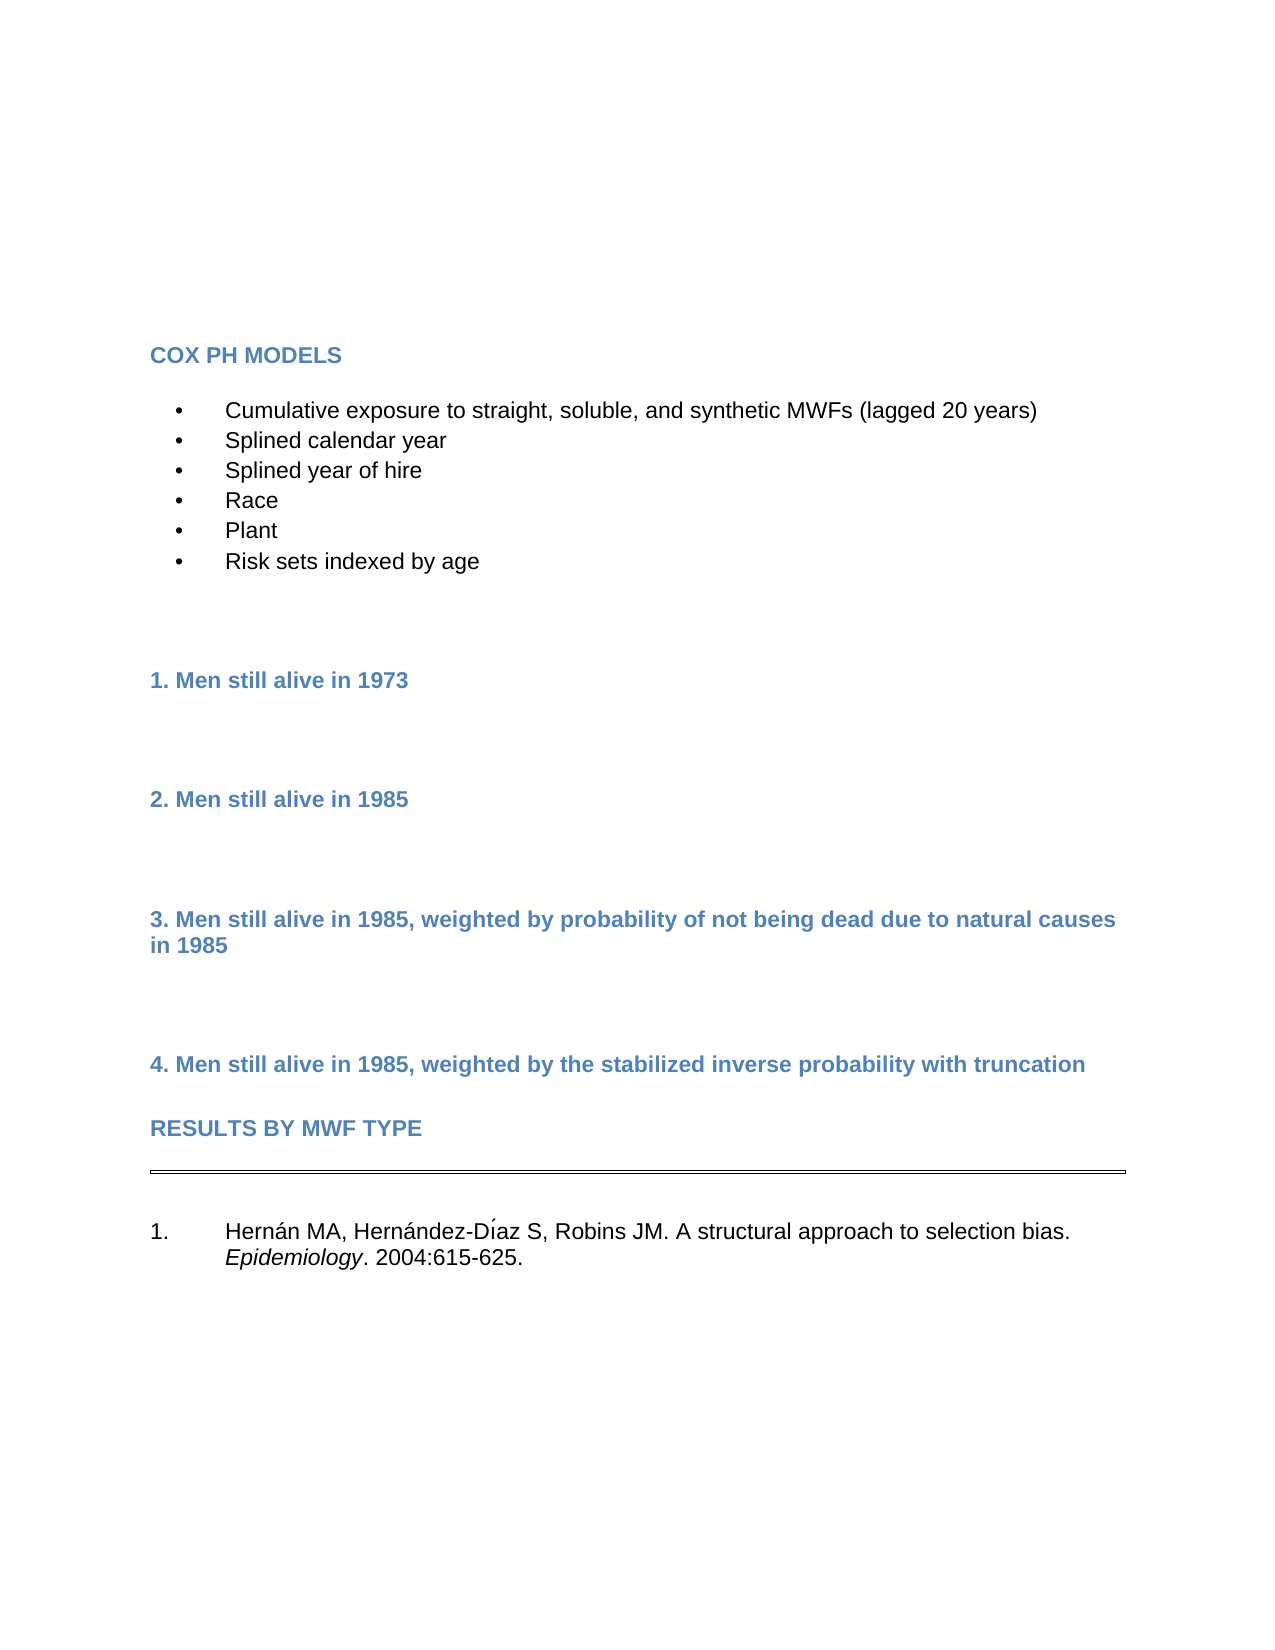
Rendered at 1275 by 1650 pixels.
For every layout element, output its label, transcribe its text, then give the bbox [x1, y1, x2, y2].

list Race [175, 487, 1125, 514]
subtitle 2. Men still alive in 1985 [150, 786, 1125, 813]
list Plant [175, 517, 1125, 544]
list Splined calendar year [175, 427, 1125, 453]
list Risk sets indexed by age [175, 548, 1125, 574]
subtitle 1. Men still alive in 1973 [150, 667, 1125, 693]
subtitle Cox PH Models [150, 342, 1125, 368]
subtitle 4. Men still alive in 1985, weighted by the stabilized inverse probability with truncation [150, 1051, 1125, 1078]
subtitle Results by MWF type [150, 1115, 1125, 1142]
text 1. Hernán MA, Hernández-Dı́az S, Robins JM. A structural approach to selection bias. Epidemiology. 2004:615-625. [150, 1218, 1125, 1271]
list Splined year of hire [175, 457, 1125, 484]
subtitle 3. Men still alive in 1985, weighted by probability of not being dead due to natural causes in 1985 [150, 906, 1125, 958]
list Cumulative exposure to straight, soluble, and synthetic MWFs (lagged 20 years) [175, 397, 1125, 423]
